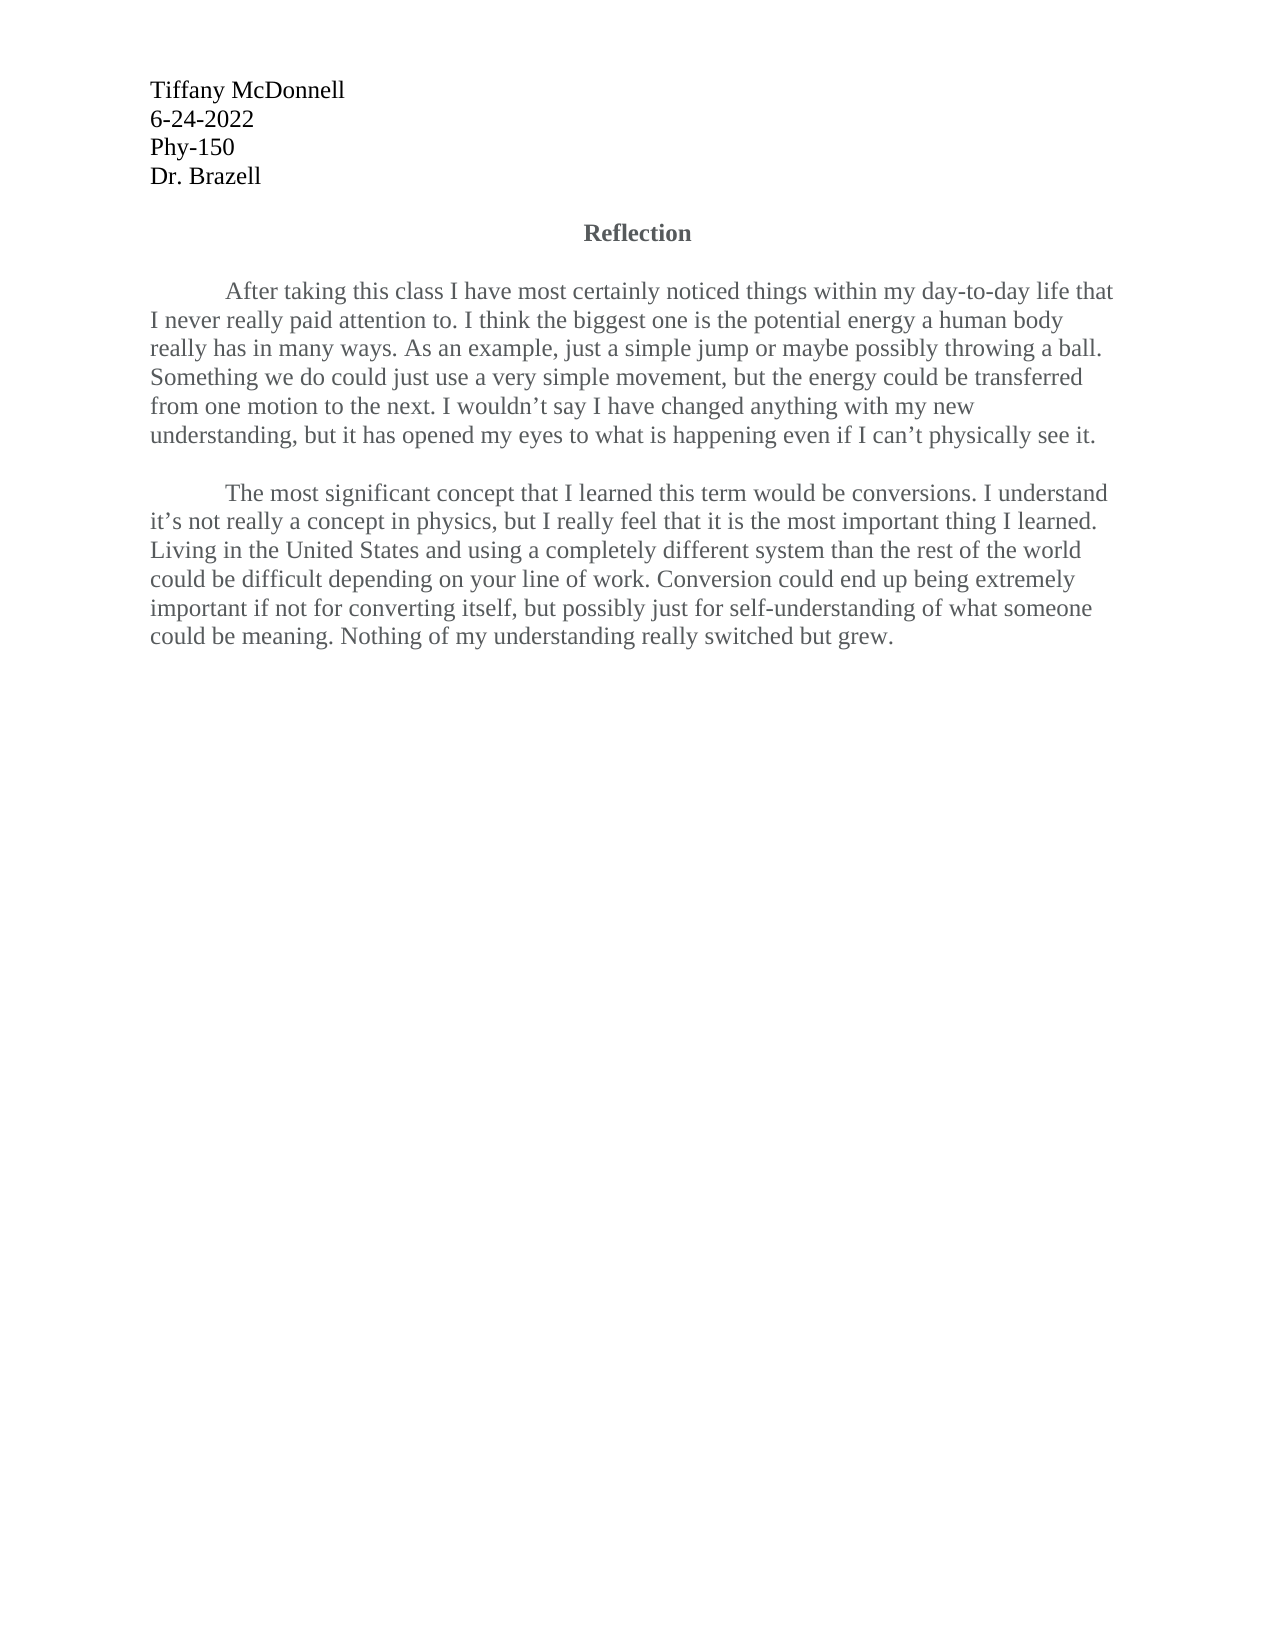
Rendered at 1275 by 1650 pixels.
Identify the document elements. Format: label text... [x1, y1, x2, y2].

text Reflection [150, 218, 1125, 247]
text The most significant concept that I learned this term would be conversions. I understand it’s not really a concept in physics, but I really feel that it is the most important thing I learned. Living in the United States and using a completely different system than the rest of the world could be difficult depending on your line of work. Conversion could end up being extremely important if not for converting itself, but possibly just for self-understanding of what someone could be meaning. Nothing of my understanding really switched but grew. [150, 478, 1125, 650]
text After taking this class I have most certainly noticed things within my day-to-day life that I never really paid attention to. I think the biggest one is the potential energy a human body really has in many ways. As an example, just a simple jump or maybe possibly throwing a ball. Something we do could just use a very simple movement, but the energy could be transferred from one motion to the next. I wouldn’t say I have changed anything with my new understanding, but it has opened my eyes to what is happening even if I can’t physically see it. [150, 276, 1125, 448]
